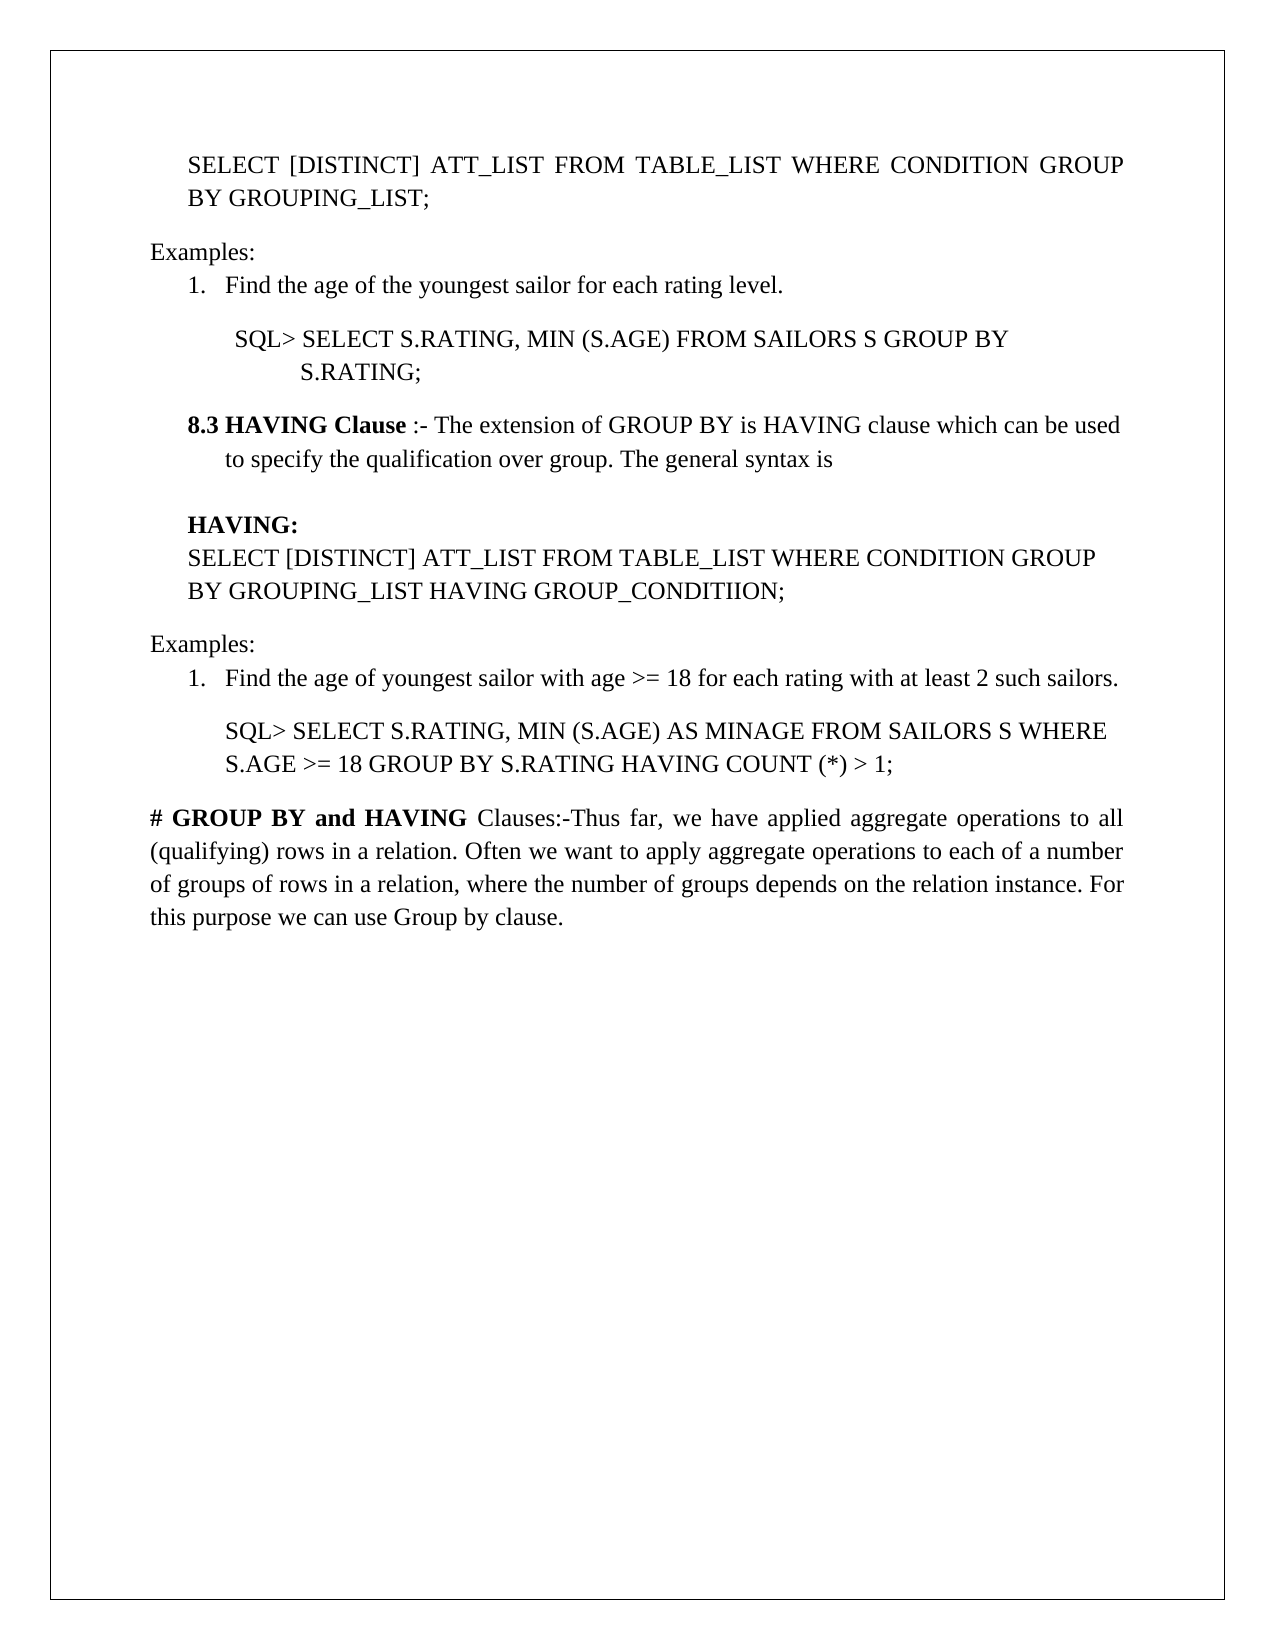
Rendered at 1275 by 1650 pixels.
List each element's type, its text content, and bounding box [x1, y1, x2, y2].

list Find the age of youngest sailor with age >= 18 for each rating with at least 2 such sailors. [187, 663, 1125, 691]
list SELECT [DISTINCT] ATT_LIST FROM TABLE_LIST WHERE CONDITION GROUP BY GROUPING_LIST HAVING GROUP_CONDITIION; [187, 543, 1125, 604]
list Find the age of the youngest sailor for each rating level. [187, 270, 1125, 299]
list SELECT [DISTINCT] ATT_LIST FROM TABLE_LIST WHERE CONDITION GROUP BY GROUPING_LIST; [187, 150, 1125, 212]
list HAVING Clause :- The extension of GROUP BY is HAVING clause which can be used to specify the qualification over group. The general syntax is [187, 411, 1125, 472]
text Examples: [150, 237, 1125, 266]
list HAVING: [187, 510, 1125, 538]
text Examples: [150, 629, 1125, 658]
text # GROUP BY and HAVING Clauses:-Thus far, we have applied aggregate operations to all (qualifying) rows in a relation. Often we want to apply aggregate operations to each of a number of groups of rows in a relation, where the number of groups depends on the relation instance. For this purpose we can use Group by clause. [150, 803, 1125, 931]
text SQL> SELECT S.RATING, MIN (S.AGE) FROM SAILORS S GROUP BY S.RATING; [234, 324, 1125, 386]
text SQL> SELECT S.RATING, MIN (S.AGE) AS MINAGE FROM SAILORS S WHERE S.AGE >= 18 GROUP BY S.RATING HAVING COUNT (*) > 1; [225, 716, 1125, 778]
